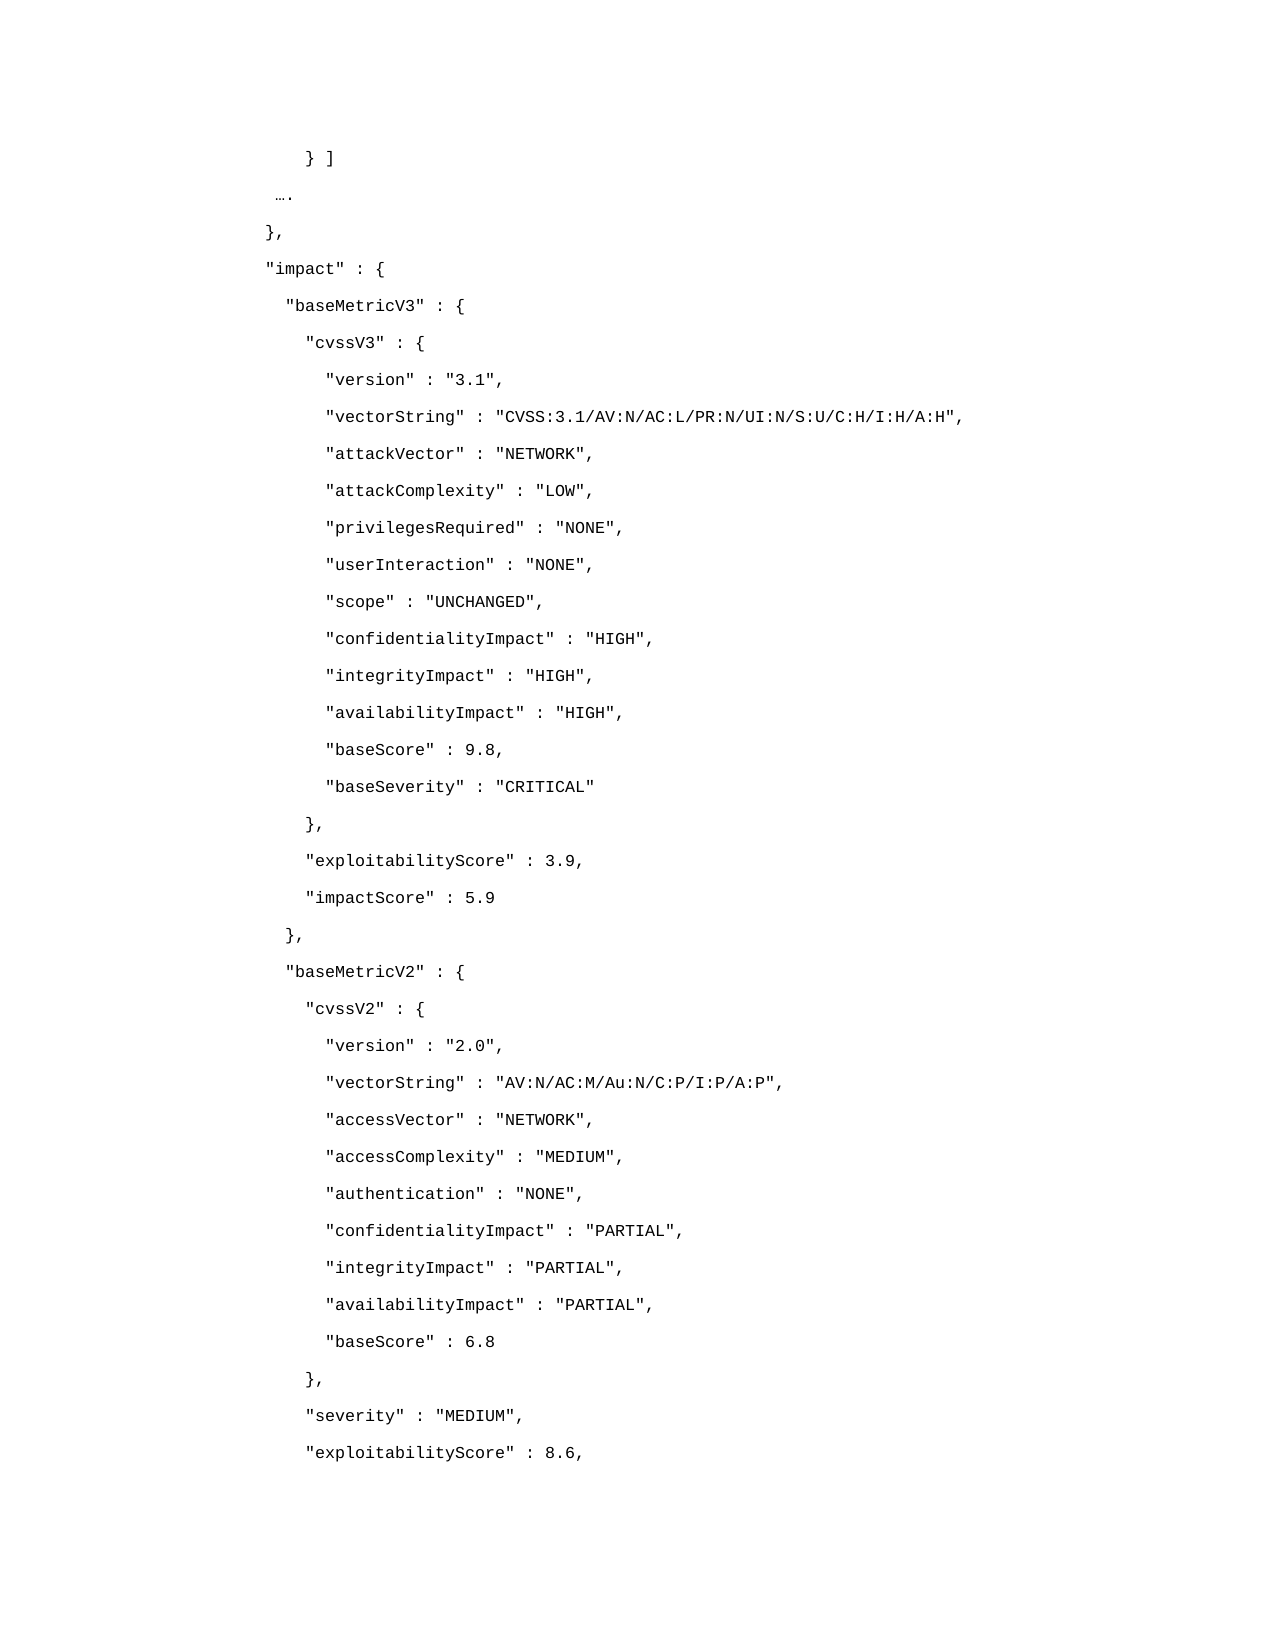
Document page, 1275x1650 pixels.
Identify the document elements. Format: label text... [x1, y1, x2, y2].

text "impactScore" : 5.9 [150, 889, 1125, 908]
text "vectorString" : "AV:N/AC:M/Au:N/C:P/I:P/A:P", [150, 1074, 1125, 1093]
text "impact" : { [150, 261, 1125, 280]
text }, [150, 816, 1125, 834]
text "integrityImpact" : "PARTIAL", [150, 1259, 1125, 1278]
text …. [150, 187, 1125, 206]
text }, [150, 927, 1125, 945]
text "vectorString" : "CVSS:3.1/AV:N/AC:L/PR:N/UI:N/S:U/C:H/I:H/A:H", [150, 409, 1125, 428]
text }, [150, 1370, 1125, 1389]
text }, [150, 224, 1125, 243]
text "attackVector" : "NETWORK", [150, 446, 1125, 465]
text "availabilityImpact" : "PARTIAL", [150, 1296, 1125, 1315]
text "confidentialityImpact" : "HIGH", [150, 631, 1125, 649]
text "cvssV3" : { [150, 335, 1125, 354]
text "accessVector" : "NETWORK", [150, 1111, 1125, 1130]
text "version" : "2.0", [150, 1037, 1125, 1056]
text "baseScore" : 6.8 [150, 1333, 1125, 1352]
text "authentication" : "NONE", [150, 1185, 1125, 1204]
text "version" : "3.1", [150, 372, 1125, 391]
text "cvssV2" : { [150, 1001, 1125, 1019]
text "baseMetricV2" : { [150, 963, 1125, 982]
text "exploitabilityScore" : 8.6, [150, 1444, 1125, 1463]
text "attackComplexity" : "LOW", [150, 483, 1125, 502]
text "userInteraction" : "NONE", [150, 557, 1125, 576]
text "baseMetricV3" : { [150, 298, 1125, 317]
text "accessComplexity" : "MEDIUM", [150, 1148, 1125, 1167]
text "scope" : "UNCHANGED", [150, 594, 1125, 613]
text "severity" : "MEDIUM", [150, 1407, 1125, 1426]
text "baseScore" : 9.8, [150, 742, 1125, 761]
text } ] [150, 150, 1125, 169]
text "availabilityImpact" : "HIGH", [150, 705, 1125, 723]
text "baseSeverity" : "CRITICAL" [150, 779, 1125, 797]
text "privilegesRequired" : "NONE", [150, 520, 1125, 539]
text "confidentialityImpact" : "PARTIAL", [150, 1222, 1125, 1241]
text "exploitabilityScore" : 3.9, [150, 853, 1125, 871]
text "integrityImpact" : "HIGH", [150, 668, 1125, 687]
